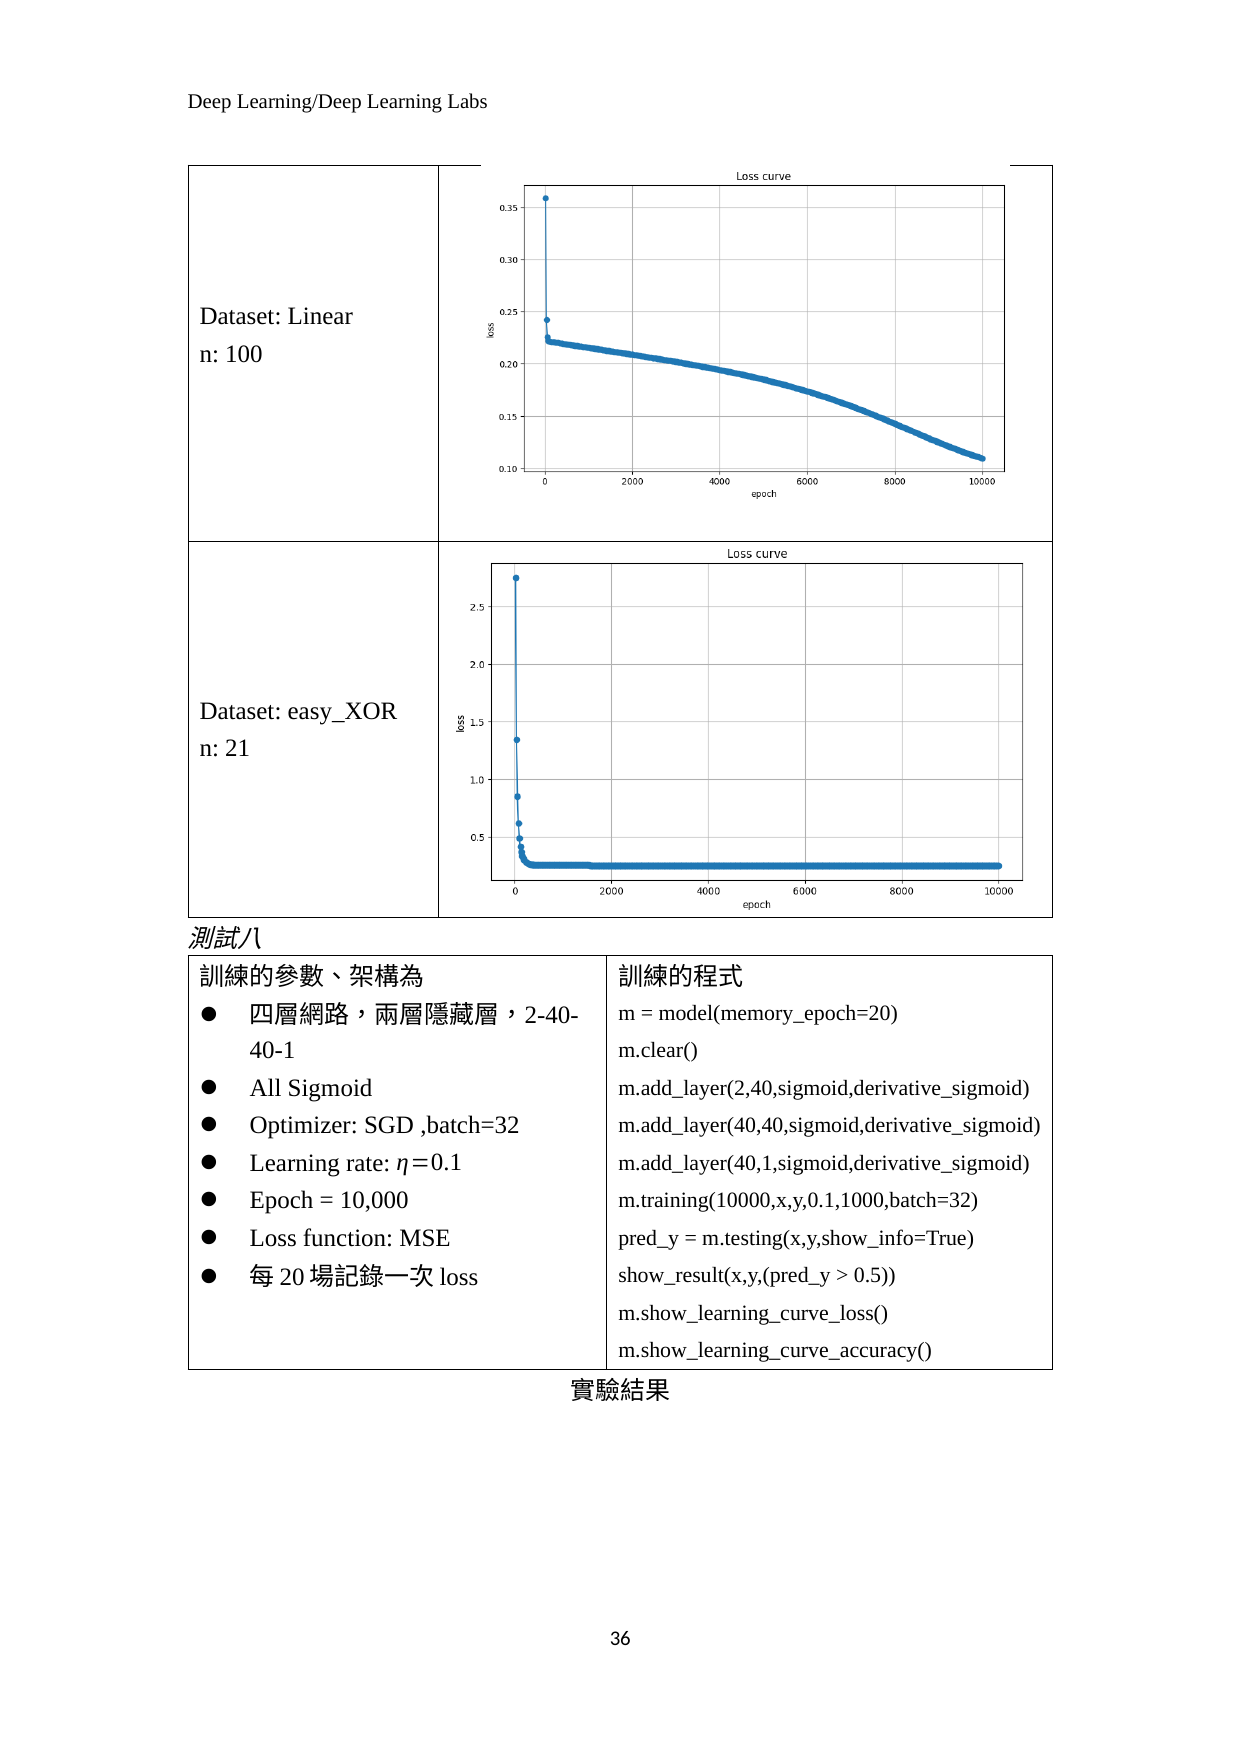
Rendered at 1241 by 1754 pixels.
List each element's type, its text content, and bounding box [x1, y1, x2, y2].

table_cell Dataset: easy_XOR n: 21 [189, 542, 438, 917]
text 實驗結果 [187, 1370, 1053, 1407]
text 測試八 [187, 918, 1053, 955]
picture [481, 165, 1010, 504]
table_header Dataset: Linear n: 100 [189, 166, 438, 541]
table_cell [439, 542, 1052, 917]
table_header 訓練的程式 m = model(memory_epoch=20) m.clear() m.add_layer(2,40,sigmoid,derivative_sigmoid) m.add_layer(40,40,sigmoid,derivative_sigmoid) m.add_layer(40,1,sigmoid,derivative_sigmoid) m.training(10000,x,y,0.1,1000,batch=32) pred_y = m.testing(x,y,show_info=True) show_result(x,y,(pred_y > 0.5)) m.show_learning_curve_loss() m.show_learning_curve_accuracy() [607, 956, 1052, 1369]
table_header [439, 166, 1052, 541]
picture [449, 542, 1029, 916]
table_header 訓練的參數、架構為 四層網路，兩層隱藏層，2-40-40-1 All Sigmoid Optimizer: SGD ,batch=32 Learning rate: Epoch = 10,000 Loss function: MSE 每20場記錄一次loss [189, 956, 606, 1369]
